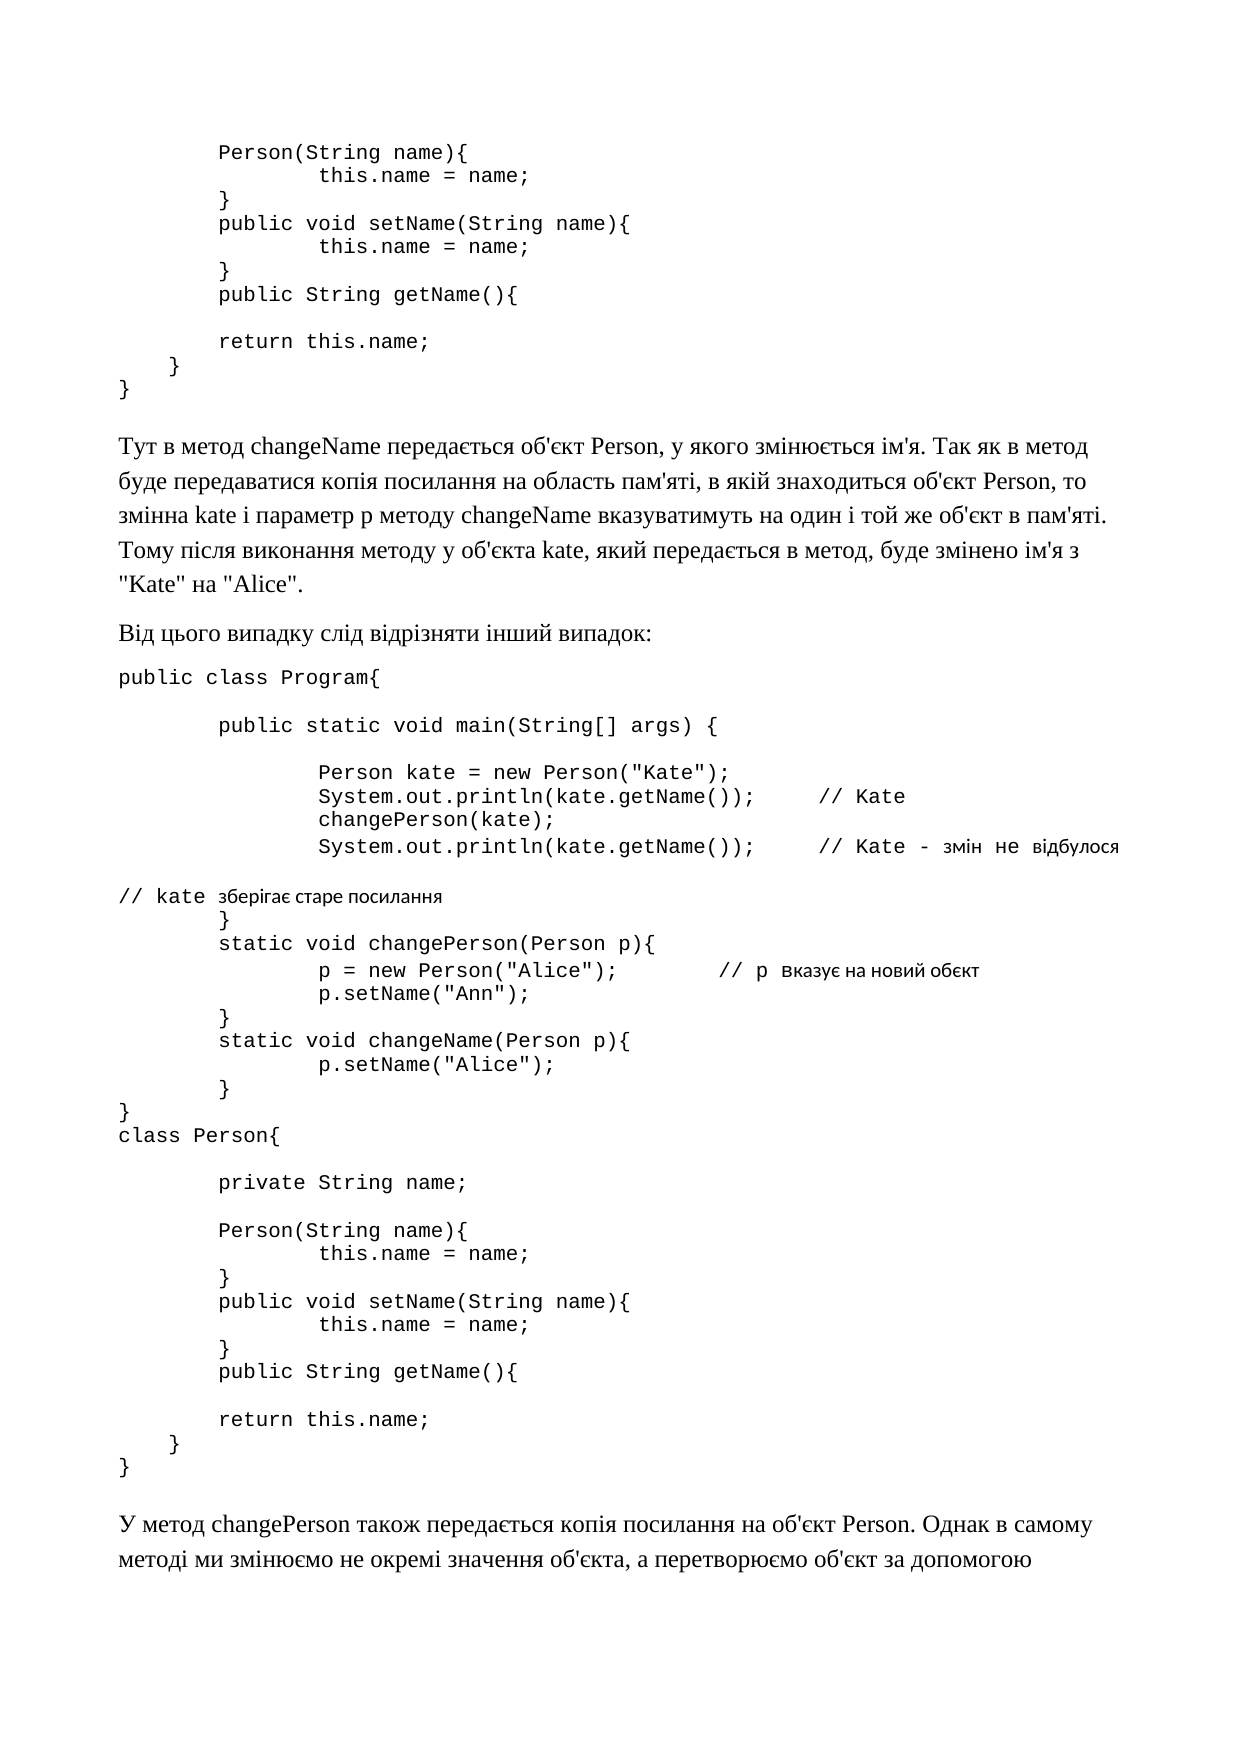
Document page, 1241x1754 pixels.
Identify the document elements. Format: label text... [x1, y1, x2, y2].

text } [118, 1007, 1122, 1031]
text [118, 1509, 1122, 1572]
text } [118, 354, 1122, 378]
text // kate зберігає старе посилання [118, 859, 1122, 909]
text } [118, 378, 1122, 402]
text this.name = name; [118, 165, 1122, 189]
text this.name = name; [118, 236, 1122, 260]
text static void changeName(Person p){ [118, 1031, 1122, 1054]
text } [118, 189, 1122, 213]
text public void setName(String name){ [118, 1291, 1122, 1314]
text } [118, 1078, 1122, 1101]
text public String getName(){ [118, 1362, 1122, 1385]
text private String name; [118, 1172, 1122, 1196]
text this.name = name; [118, 1314, 1122, 1338]
text this.name = name; [118, 1243, 1122, 1267]
text } [118, 1456, 1122, 1480]
text Person(String name){ [118, 1220, 1122, 1243]
text changePerson(kate); [118, 809, 1122, 833]
text static void changePerson(Person p){ [118, 933, 1122, 957]
text p.setName("Ann"); [118, 983, 1122, 1007]
text Від цього випадку слід відрізняти інший випадок: [118, 618, 1122, 647]
text public static void main(String[] args) { [118, 715, 1122, 738]
text } [118, 260, 1122, 284]
text public class Program{ [118, 667, 1122, 691]
text return this.name; [118, 331, 1122, 354]
text } [118, 1101, 1122, 1125]
text System.out.println(kate.getName()); // Kate - змін не відбулося [118, 833, 1122, 859]
text } [118, 1432, 1122, 1456]
text class Person{ [118, 1125, 1122, 1149]
text return this.name; [118, 1409, 1122, 1432]
text Person(String name){ [118, 142, 1122, 165]
text p.setName("Alice"); [118, 1054, 1122, 1078]
text System.out.println(kate.getName()); // Kate [118, 786, 1122, 809]
text } [118, 909, 1122, 933]
text } [118, 1338, 1122, 1362]
text } [118, 1267, 1122, 1291]
text Person kate = new Person("Kate"); [118, 762, 1122, 786]
text Тут в метод changeName передається об'єкт Person, у якого змінюється ім'я. Так як в метод буде передаватися копія посилання на область пам'яті, в якій знаходиться об'єкт Person, то змінна kate і параметр p методу changeName вказуватимуть на один і той же об'єкт в пам'яті. Тому після виконання методу у об'єкта kate, який передається в метод, буде змінено ім'я з "Kate" на "Alice". [118, 431, 1122, 598]
text p = new Person("Alice"); // p вказує на новий обєкт [118, 957, 1122, 983]
text public void setName(String name){ [118, 213, 1122, 236]
text public String getName(){ [118, 284, 1122, 307]
